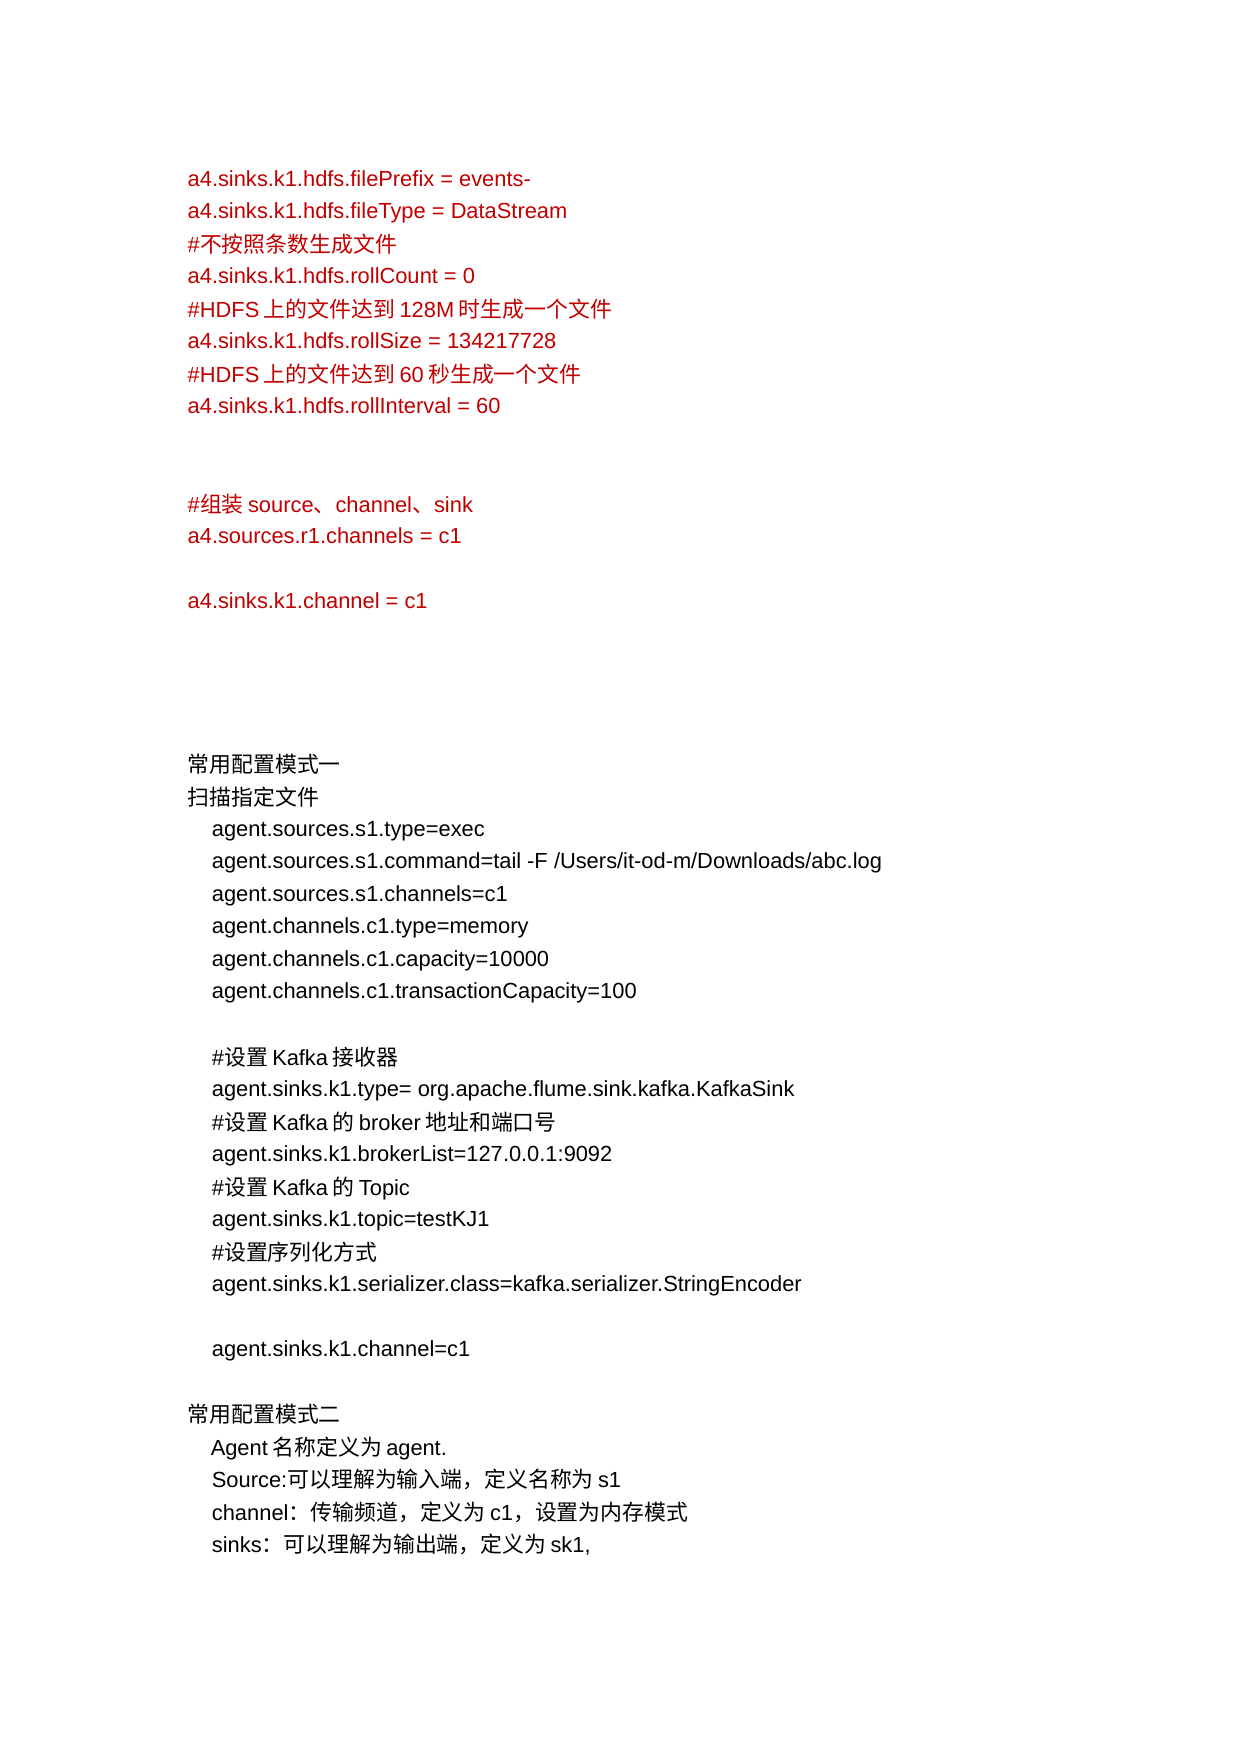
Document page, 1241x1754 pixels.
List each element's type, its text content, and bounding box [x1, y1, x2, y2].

list agent.channels.c1.capacity=10000 [187, 942, 1053, 974]
list sinks：可以理解为输出端，定义为sk1, [187, 1527, 1053, 1559]
list agent.sinks.k1.serializer.class=kafka.serializer.StringEncoder [187, 1267, 1053, 1299]
list a4.sinks.k1.channel = c1 [187, 584, 1053, 617]
list a4.sinks.k1.hdfs.filePrefix = events- [187, 162, 1053, 194]
list agent.channels.c1.type=memory [187, 909, 1053, 942]
list agent.sinks.k1.channel=c1 [187, 1332, 1053, 1364]
list #设置Kafka接收器 [187, 1039, 1053, 1072]
list #HDFS上的文件达到60秒生成一个文件 [187, 357, 1053, 389]
list agent.sources.s1.channels=c1 [187, 877, 1053, 909]
list #设置Kafka的broker地址和端口号 [187, 1104, 1053, 1137]
list 扫描指定文件 [187, 779, 1053, 812]
list channel：传输频道，定义为c1，设置为内存模式 [187, 1494, 1053, 1527]
list #设置序列化方式 [187, 1234, 1053, 1267]
list 常用配置模式一 [187, 747, 1053, 779]
list #不按照条数生成文件 [187, 227, 1053, 259]
list #HDFS上的文件达到128M时生成一个文件 [187, 292, 1053, 324]
list #设置Kafka的Topic [187, 1169, 1053, 1202]
list Agent名称定义为agent. [187, 1429, 1053, 1462]
list #组装source、channel、sink [187, 487, 1053, 519]
list agent.sinks.k1.brokerList=127.0.0.1:9092 [187, 1137, 1053, 1169]
list 常用配置模式二 [187, 1397, 1053, 1429]
list a4.sinks.k1.hdfs.fileType = DataStream [187, 194, 1053, 227]
list agent.channels.c1.transactionCapacity=100 [187, 974, 1053, 1007]
list a4.sinks.k1.hdfs.rollInterval = 60 [187, 389, 1053, 422]
list a4.sources.r1.channels = c1 [187, 519, 1053, 552]
list a4.sinks.k1.hdfs.rollCount = 0 [187, 259, 1053, 292]
list agent.sources.s1.type=exec [187, 812, 1053, 844]
list a4.sinks.k1.hdfs.rollSize = 134217728 [187, 324, 1053, 357]
list agent.sinks.k1.type= org.apache.flume.sink.kafka.KafkaSink [187, 1072, 1053, 1104]
list agent.sinks.k1.topic=testKJ1 [187, 1202, 1053, 1234]
list Source:可以理解为输入端，定义名称为s1 [187, 1462, 1053, 1494]
list agent.sources.s1.command=tail -F /Users/it-od-m/Downloads/abc.log [187, 844, 1053, 877]
